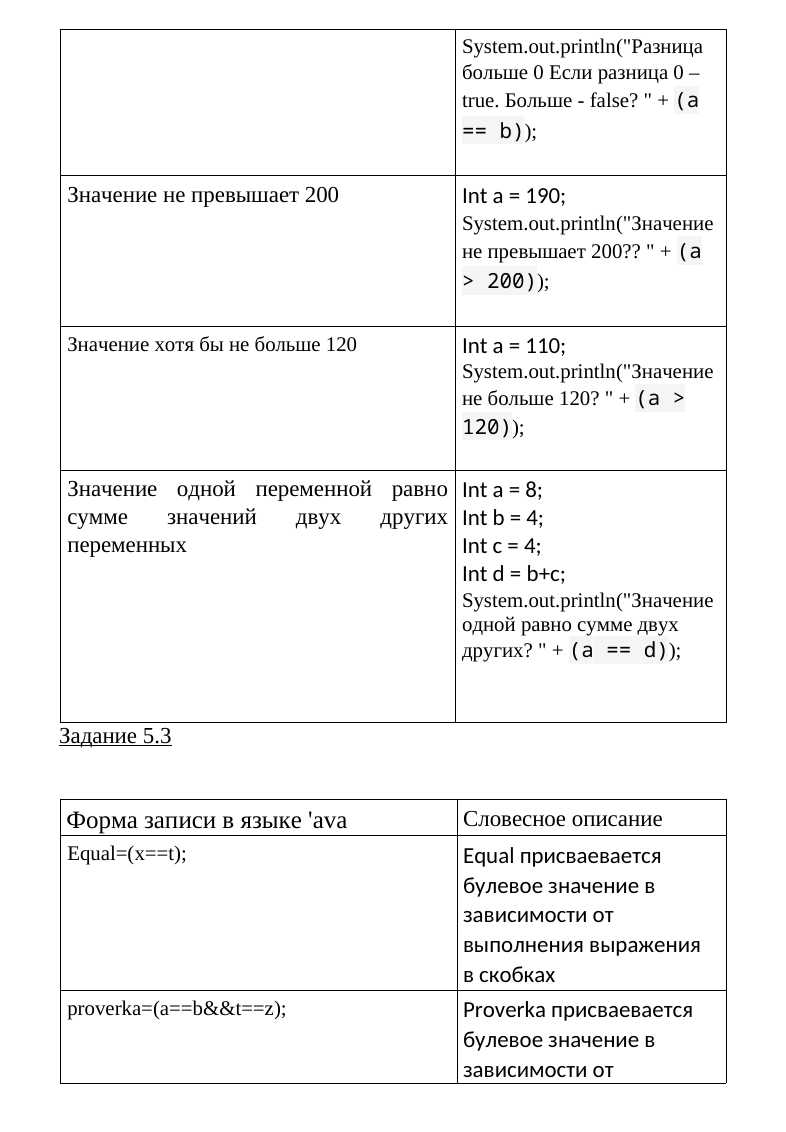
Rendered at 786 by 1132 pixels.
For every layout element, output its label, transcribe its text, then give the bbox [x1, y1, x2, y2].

table_cell Значение одной переменной равно сумме значений двух других переменных [61, 471, 455, 722]
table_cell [61, 30, 455, 175]
table_cell Equal присваевается булевое значение в зависимости от выполнения выражения в скобках [458, 836, 726, 989]
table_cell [456, 30, 726, 175]
table_cell Int a = 190; System.out.println("Значение не превышает 200?? " + (a > 200)); [456, 176, 726, 326]
table_header Форма записи в языке 'ava [61, 800, 457, 835]
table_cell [61, 991, 457, 1083]
table_cell Значение не превышает 200 [61, 176, 455, 326]
table_header Словесное описание [458, 800, 726, 835]
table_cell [458, 991, 726, 1083]
table_cell Equal=(x==t); [61, 836, 457, 989]
table_cell Int a = 8; Int b = 4; Int c = 4; Int d = b+c; System.out.println("Значение одной равно сумме двух других? " + (a == d)); [456, 471, 726, 722]
table_cell Значение хотя бы не больше 120 [61, 327, 455, 470]
subtitle Задание 5.3 [59, 722, 729, 748]
table_cell Int a = 110; System.out.println("Значение не больше 120? " + (a > 120)); [456, 327, 726, 470]
